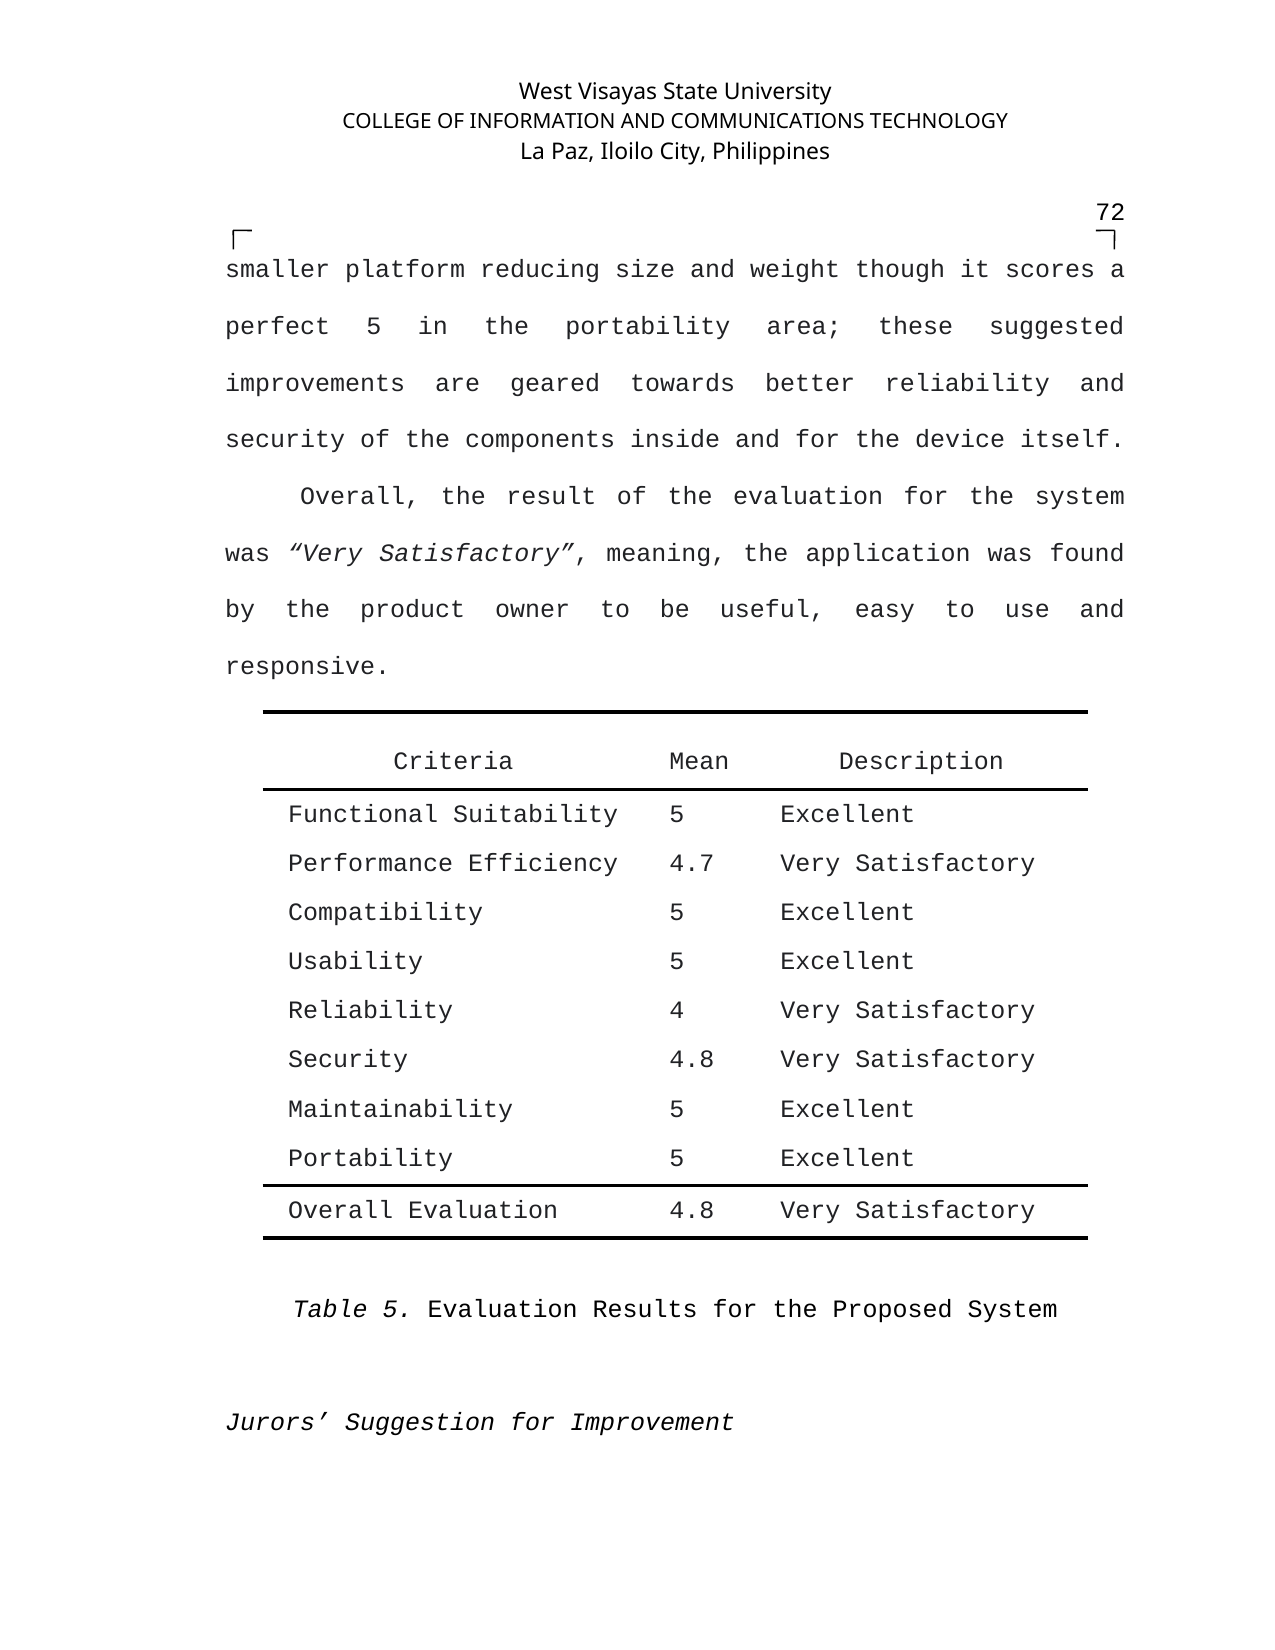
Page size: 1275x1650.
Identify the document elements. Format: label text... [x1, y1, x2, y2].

table_header Description [755, 714, 1087, 788]
text Overall, the result of the evaluation for the system was “Very Satisfactory”, meaning, the application was found by the product owner to be useful, easy to use and responsive. [225, 484, 1125, 682]
table_cell Excellent [755, 889, 1087, 938]
table_cell 4.8 [644, 1187, 755, 1236]
table_cell 5 [644, 889, 755, 938]
table_cell Compatibility [263, 889, 644, 938]
table_cell Functional Suitability [263, 791, 644, 840]
table_cell Performance Efficiency [263, 840, 644, 889]
table_cell 4 [644, 988, 755, 1037]
table_header Criteria [263, 714, 644, 788]
table_cell 4.7 [644, 840, 755, 889]
table_cell Excellent [755, 791, 1087, 840]
table_cell Excellent [755, 1135, 1087, 1184]
table_cell Very Satisfactory [755, 988, 1087, 1037]
table_cell Excellent [755, 938, 1087, 987]
table_cell Maintainability [263, 1086, 644, 1135]
table_cell Portability [263, 1135, 644, 1184]
table_cell 4.8 [644, 1037, 755, 1086]
table_cell 5 [644, 791, 755, 840]
table_cell Excellent [755, 1086, 1087, 1135]
table_cell 5 [644, 1135, 755, 1184]
table_header Mean [644, 714, 755, 788]
text Table 5. Evaluation Results for the Proposed System [225, 1296, 1125, 1324]
table_cell Very Satisfactory [755, 840, 1087, 889]
table_cell 5 [644, 938, 755, 987]
table_cell Very Satisfactory [755, 1187, 1087, 1236]
table_cell Reliability [263, 988, 644, 1037]
text Jurors’ Suggestion for Improvement [225, 1409, 1125, 1438]
table_cell Security [263, 1037, 644, 1086]
table_cell Overall Evaluation [263, 1187, 644, 1236]
table_cell Usability [263, 938, 644, 987]
table_cell Very Satisfactory [755, 1037, 1087, 1086]
table_cell 5 [644, 1086, 755, 1135]
